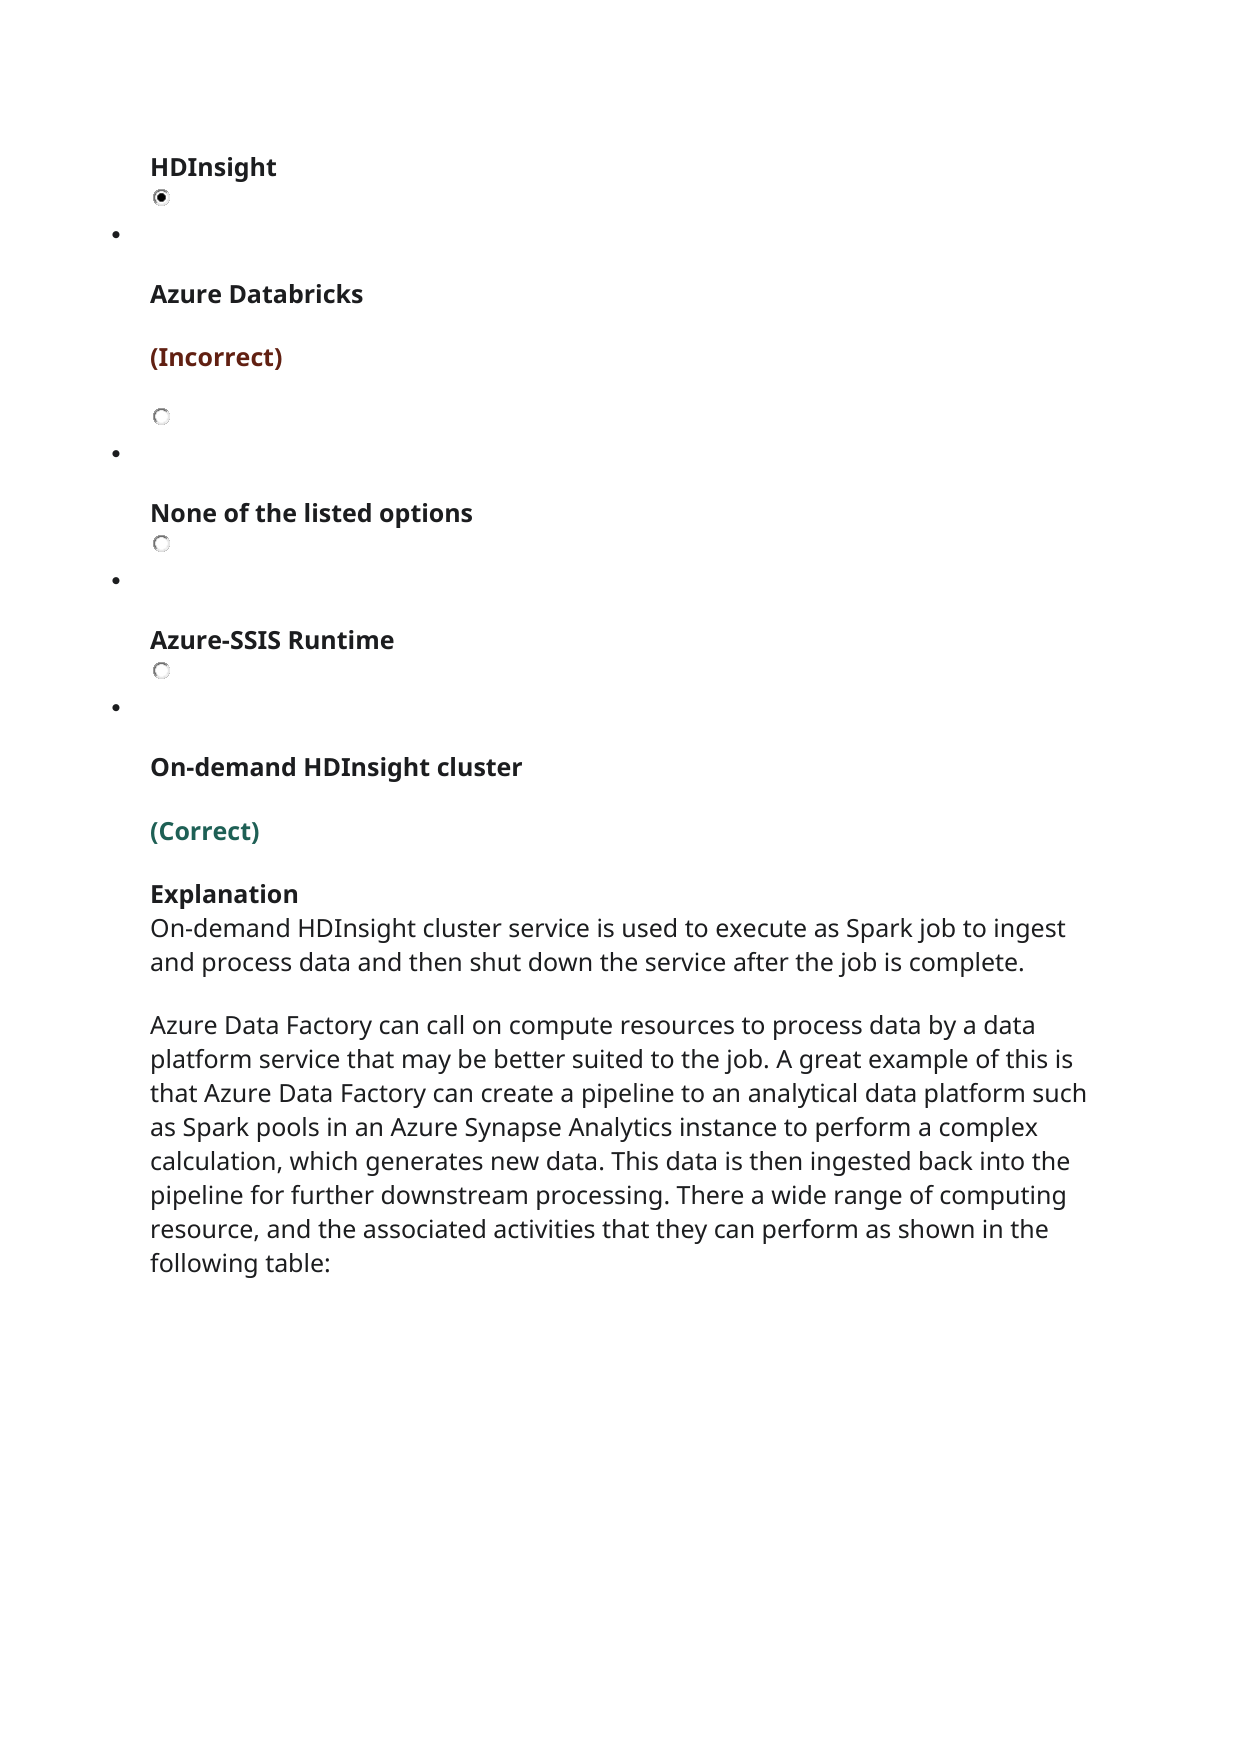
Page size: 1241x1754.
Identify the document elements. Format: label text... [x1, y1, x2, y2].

text None of the listed options [150, 496, 1090, 530]
text Azure Databricks [150, 277, 1090, 311]
text Azure-SSIS Runtime [150, 623, 1090, 657]
text HDInsight [150, 150, 1090, 184]
text On-demand HDInsight cluster [150, 750, 1090, 784]
text Explanation [150, 876, 1090, 910]
text Azure Data Factory can call on compute resources to process data by a data platform service that may be better suited to the job. A great example of this is that Azure Data Factory can create a pipeline to an analytical data platform such as Spark pools in an Azure Synapse Analytics instance to perform a complex calculation, which generates new data. This data is then ingested back into the pipeline for further downstream processing. There a wide range of computing resource, and the associated activities that they can perform as shown in the following table: [150, 1008, 1090, 1280]
text (Correct) [150, 813, 1090, 847]
text On-demand HDInsight cluster service is used to execute as Spark job to ingest and process data and then shut down the service after the job is complete. [150, 910, 1090, 978]
text (Incorrect) [150, 340, 1090, 374]
